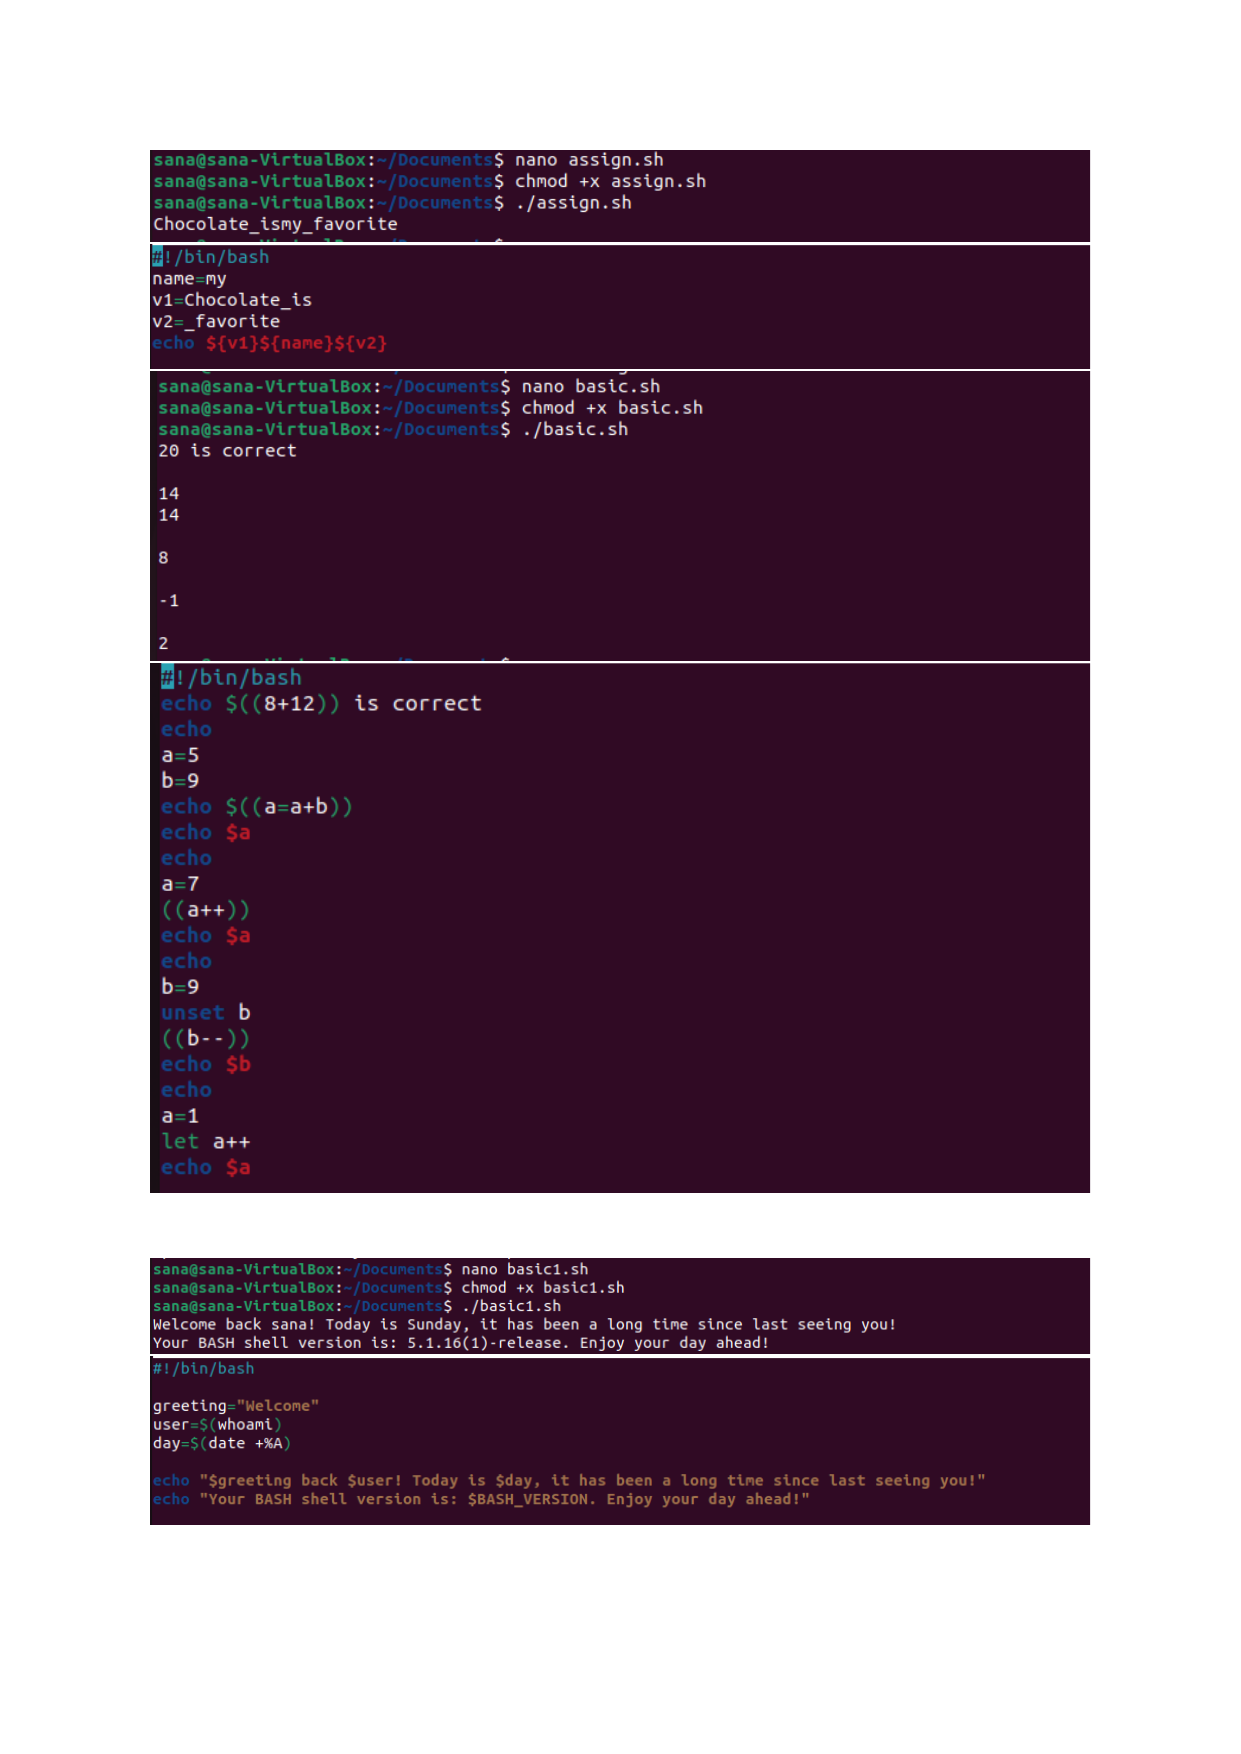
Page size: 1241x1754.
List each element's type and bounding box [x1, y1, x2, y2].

picture [150, 244, 1091, 369]
picture [150, 150, 1091, 242]
picture [150, 371, 1091, 661]
picture [150, 1356, 1091, 1525]
picture [150, 1258, 1091, 1354]
picture [150, 663, 1091, 1193]
